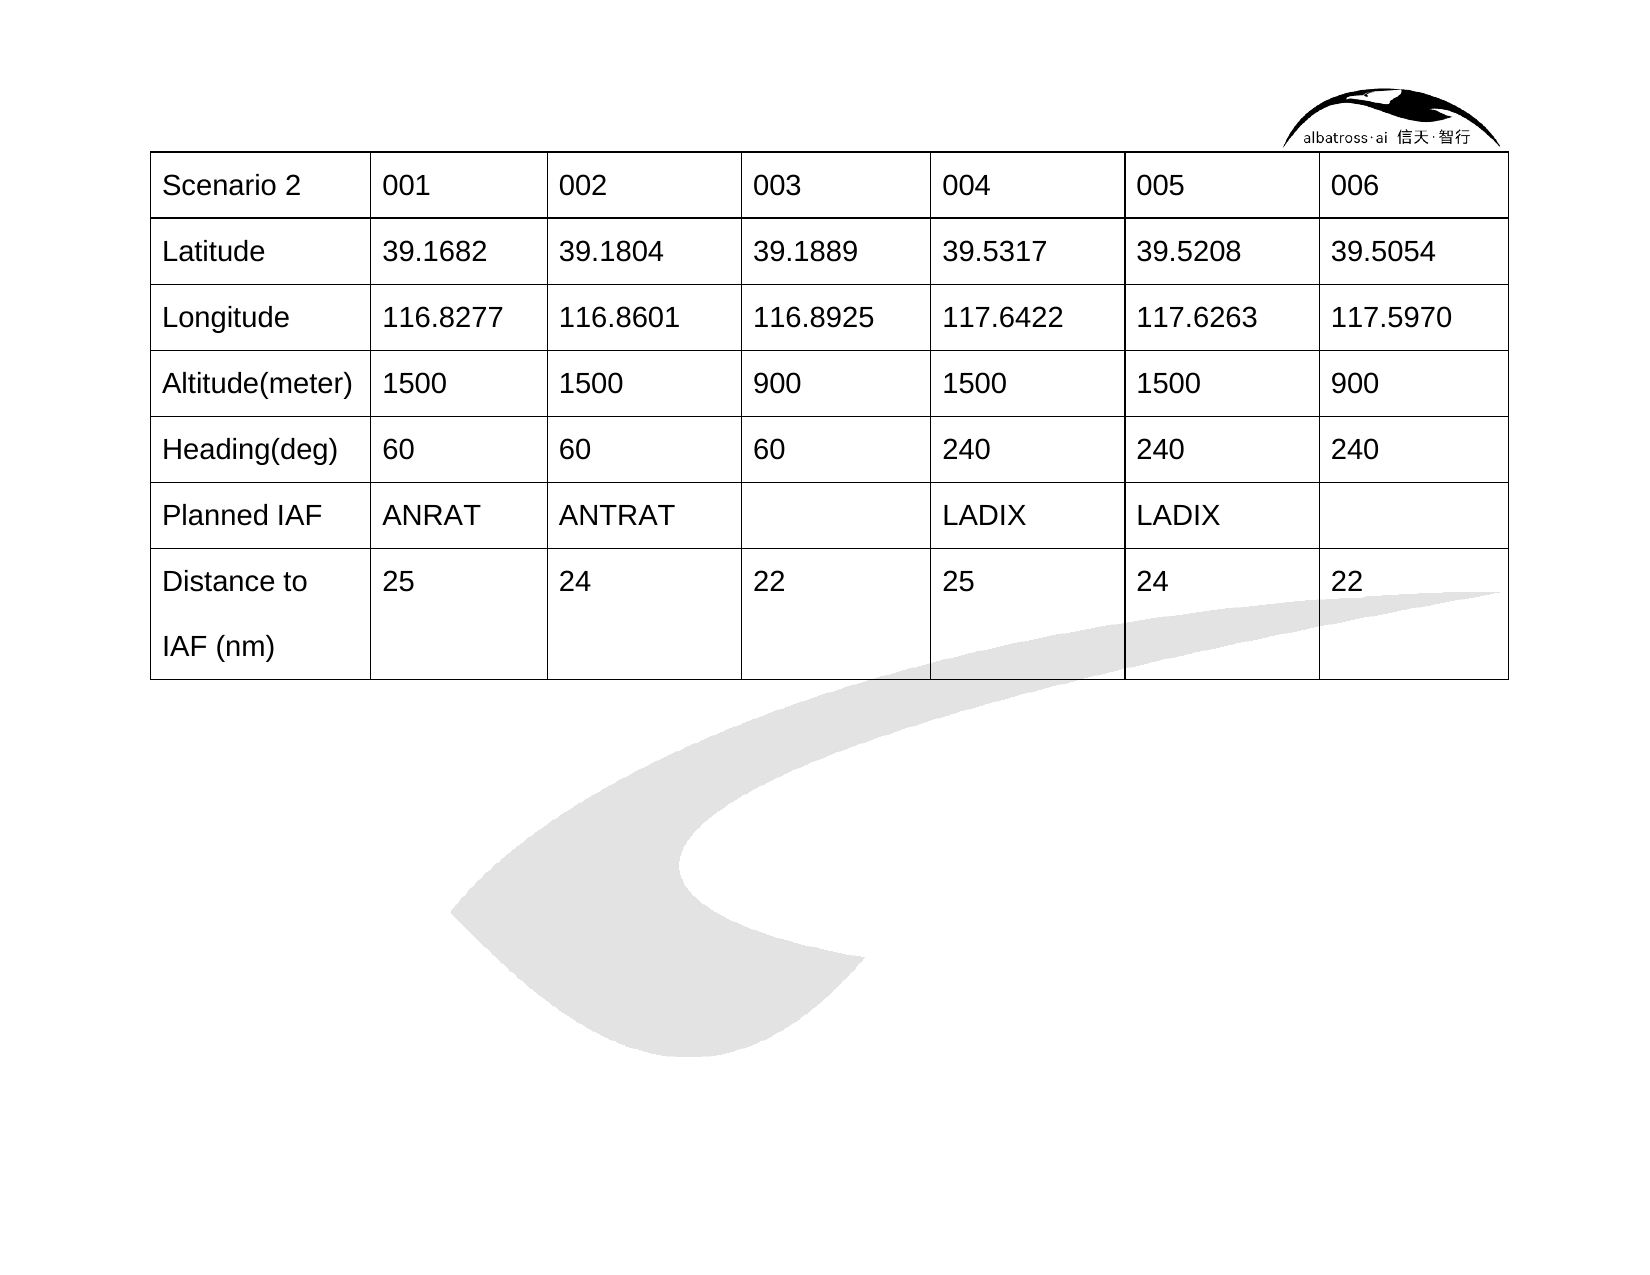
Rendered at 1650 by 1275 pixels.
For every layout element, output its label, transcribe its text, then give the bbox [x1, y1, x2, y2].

table_cell 1500 [931, 351, 1124, 416]
table_header Scenario 2 [151, 153, 370, 217]
table_header 001 [371, 153, 547, 217]
table_cell 25 [371, 549, 547, 679]
table_cell 22 [1320, 549, 1508, 679]
table_cell 60 [742, 417, 930, 482]
table_cell 1500 [548, 351, 741, 416]
table_cell 117.5970 [1320, 285, 1508, 349]
table_cell [742, 483, 930, 548]
table_cell 116.8925 [742, 285, 930, 349]
table_header 005 [1126, 153, 1319, 217]
table_cell Longitude [151, 285, 370, 349]
table_header 006 [1320, 153, 1508, 217]
table_cell Distance to IAF (nm) [151, 549, 370, 679]
picture [1282, 88, 1500, 148]
table_header 004 [931, 153, 1124, 217]
table_cell 24 [1126, 549, 1319, 679]
table_cell 25 [931, 549, 1124, 679]
table_cell 39.1682 [371, 219, 547, 283]
table_cell 116.8277 [371, 285, 547, 349]
table_cell ANTRAT [548, 483, 741, 548]
table_cell 39.5317 [931, 219, 1124, 283]
picture [450, 680, 1500, 1057]
table_cell 900 [742, 351, 930, 416]
table_cell LADIX [1126, 483, 1319, 548]
table_cell 240 [931, 417, 1124, 482]
table_cell 240 [1320, 417, 1508, 482]
table_cell 1500 [1126, 351, 1319, 416]
table_cell Planned IAF [151, 483, 370, 548]
table_cell 116.8601 [548, 285, 741, 349]
table_cell 24 [548, 549, 741, 679]
table_cell 39.1804 [548, 219, 741, 283]
table_cell 900 [1320, 351, 1508, 416]
table_cell ANRAT [371, 483, 547, 548]
table_cell 39.1889 [742, 219, 930, 283]
table_cell 1500 [371, 351, 547, 416]
table_header 003 [742, 153, 930, 217]
table_header 002 [548, 153, 741, 217]
table_cell 117.6422 [931, 285, 1124, 349]
table_cell 39.5054 [1320, 219, 1508, 283]
table_cell Heading(deg) [151, 417, 370, 482]
table_cell 117.6263 [1126, 285, 1319, 349]
table_cell LADIX [931, 483, 1124, 548]
table_cell Latitude [151, 219, 370, 283]
table_cell Altitude(meter) [151, 351, 370, 416]
table_cell 22 [742, 549, 930, 679]
table_cell 60 [371, 417, 547, 482]
table_cell 60 [548, 417, 741, 482]
table_cell 240 [1126, 417, 1319, 482]
table_cell 39.5208 [1126, 219, 1319, 283]
table_cell [1320, 483, 1508, 548]
